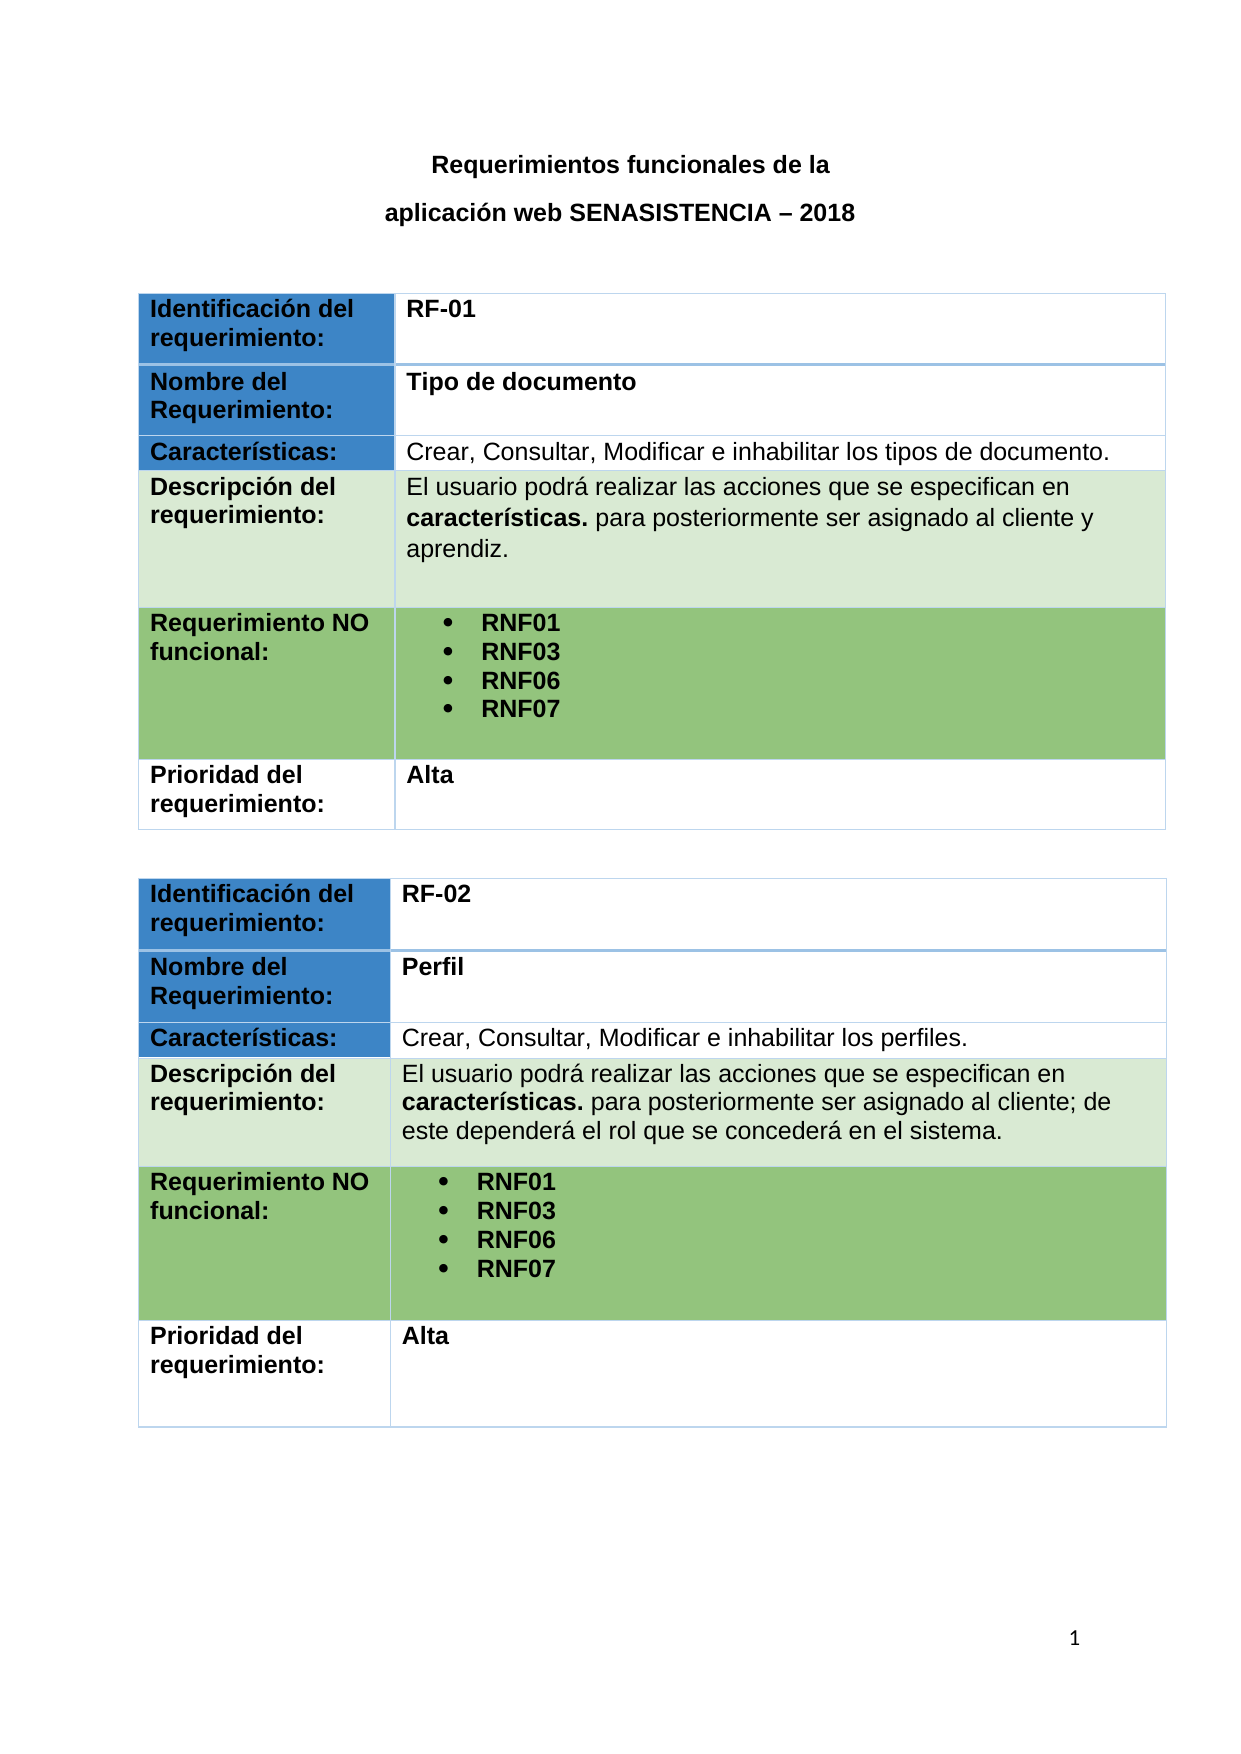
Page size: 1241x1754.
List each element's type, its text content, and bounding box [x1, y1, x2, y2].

table_cell RNF01 RNF03 RNF06 RNF07 [396, 608, 1165, 759]
text Requerimientos funcionales de la [150, 150, 1090, 179]
table_cell Alta [396, 760, 1165, 829]
table_cell El usuario podrá realizar las acciones que se especifican en características. para posteriormente ser asignado al cliente; de este dependerá el rol que se concederá en el sistema. [391, 1059, 1166, 1166]
table_cell El usuario podrá realizar las acciones que se especifican en características. para posteriormente ser asignado al cliente y aprendiz. [396, 471, 1165, 607]
table_cell Crear, Consultar, Modificar e inhabilitar los tipos de documento. [396, 436, 1165, 470]
table_cell Tipo de documento [396, 366, 1165, 435]
table_cell Crear, Consultar, Modificar e inhabilitar los perfiles. [391, 1023, 1166, 1057]
text aplicación web SENASISTENCIA – 2018 [150, 198, 1090, 226]
table_header Identificación del requerimiento: [139, 879, 390, 949]
table_cell Nombre del Requerimiento: [139, 366, 394, 435]
table_header RF-02 [391, 879, 1166, 949]
table_cell Descripción del requerimiento: [139, 1059, 390, 1166]
table_header RF-01 [396, 294, 1165, 363]
table_cell Características: [139, 1023, 390, 1057]
table_cell Descripción del requerimiento: [139, 471, 394, 607]
table_cell Requerimiento NO funcional: [139, 1167, 390, 1320]
table_cell Nombre del Requerimiento: [139, 952, 390, 1022]
table_header Identificación del requerimiento: [139, 294, 394, 363]
table_cell Características: [139, 436, 394, 470]
table_cell Prioridad del requerimiento: [139, 1321, 390, 1426]
table_cell Requerimiento NO funcional: [139, 608, 394, 759]
table_cell Perfil [391, 952, 1166, 1022]
table_cell Alta [391, 1321, 1166, 1426]
table_cell Prioridad del requerimiento: [139, 760, 394, 829]
table_cell RNF01 RNF03 RNF06 RNF07 [391, 1167, 1166, 1320]
